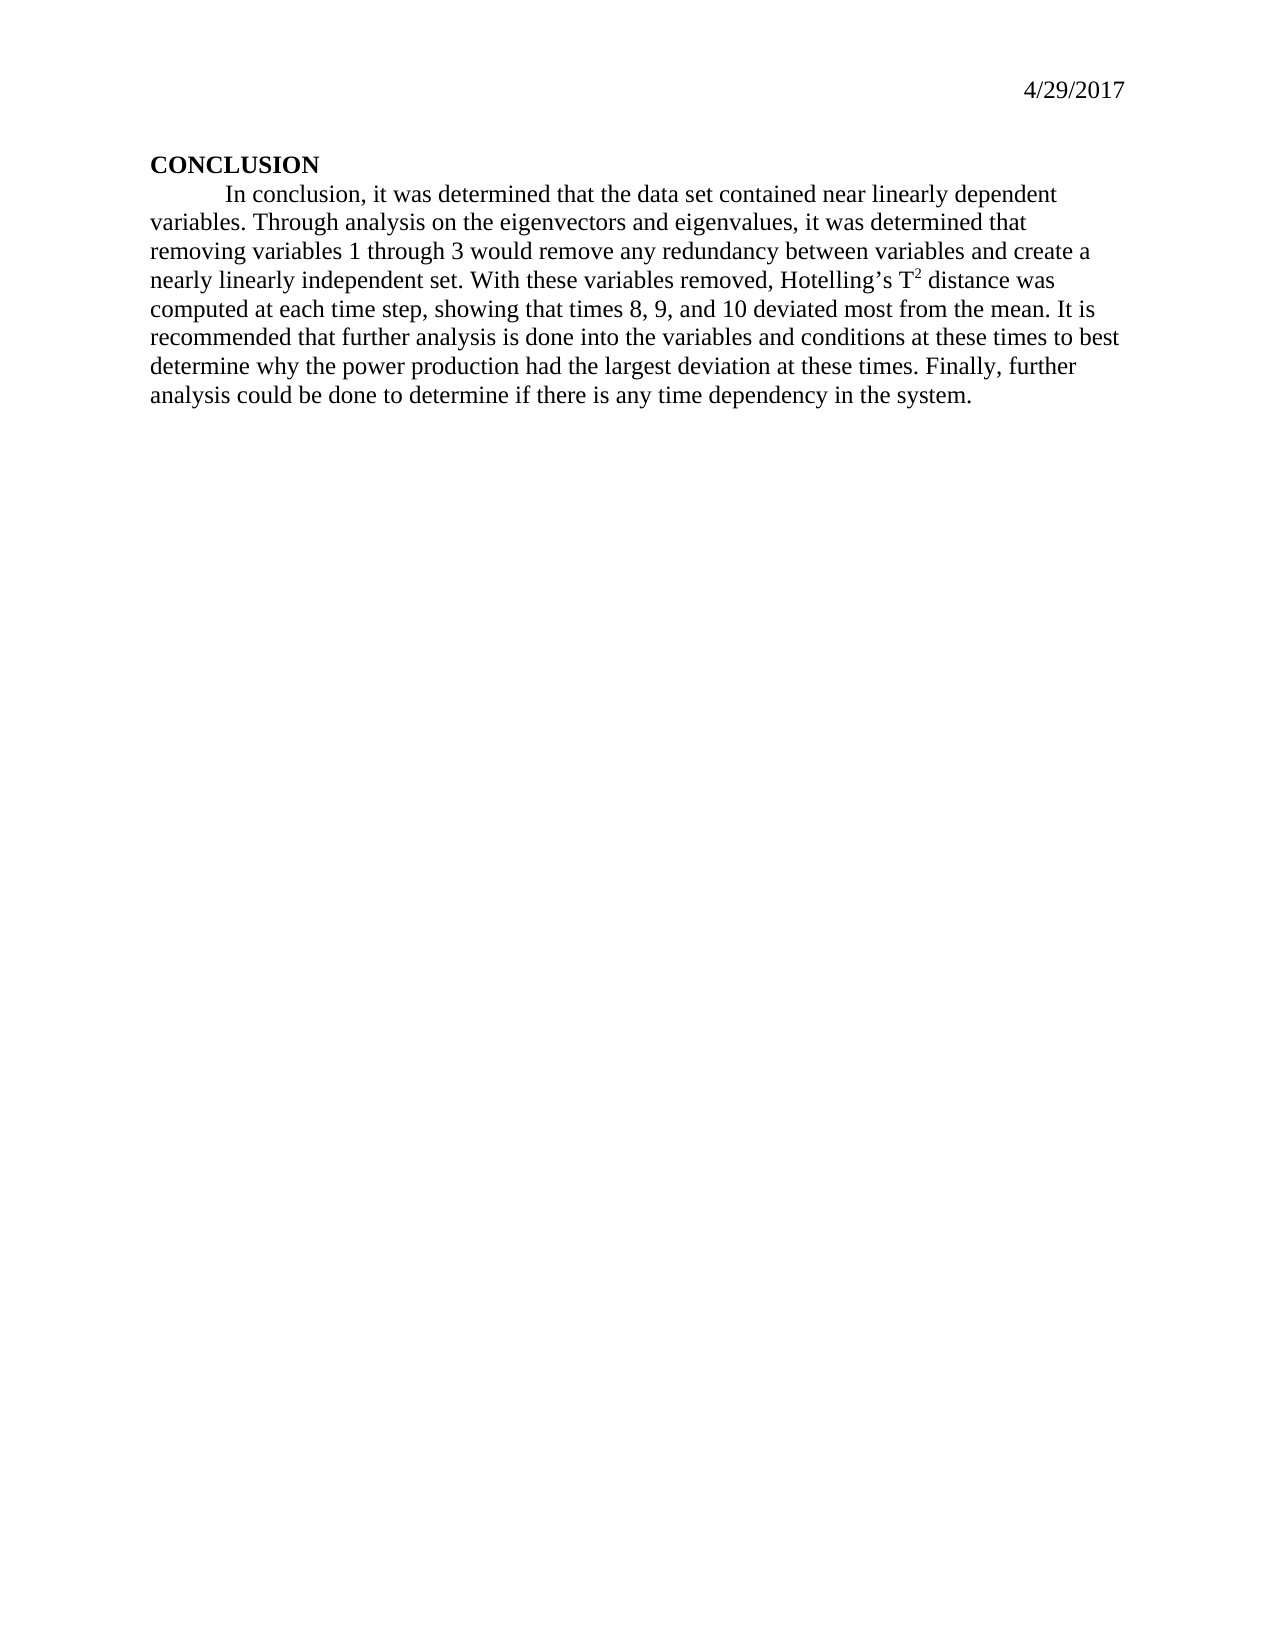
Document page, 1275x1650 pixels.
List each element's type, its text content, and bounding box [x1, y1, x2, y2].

text In conclusion, it was determined that the data set contained near linearly dependent variables. Through analysis on the eigenvectors and eigenvalues, it was determined that removing variables 1 through 3 would remove any redundancy between variables and create a nearly linearly independent set. With these variables removed, Hotelling’s T2 distance was computed at each time step, showing that times 8, 9, and 10 deviated most from the mean. It is recommended that further analysis is done into the variables and conditions at these times to best determine why the power production had the largest deviation at these times. Finally, further analysis could be done to determine if there is any time dependency in the system. [150, 179, 1125, 409]
subtitle CONCLUSION [150, 150, 1125, 179]
